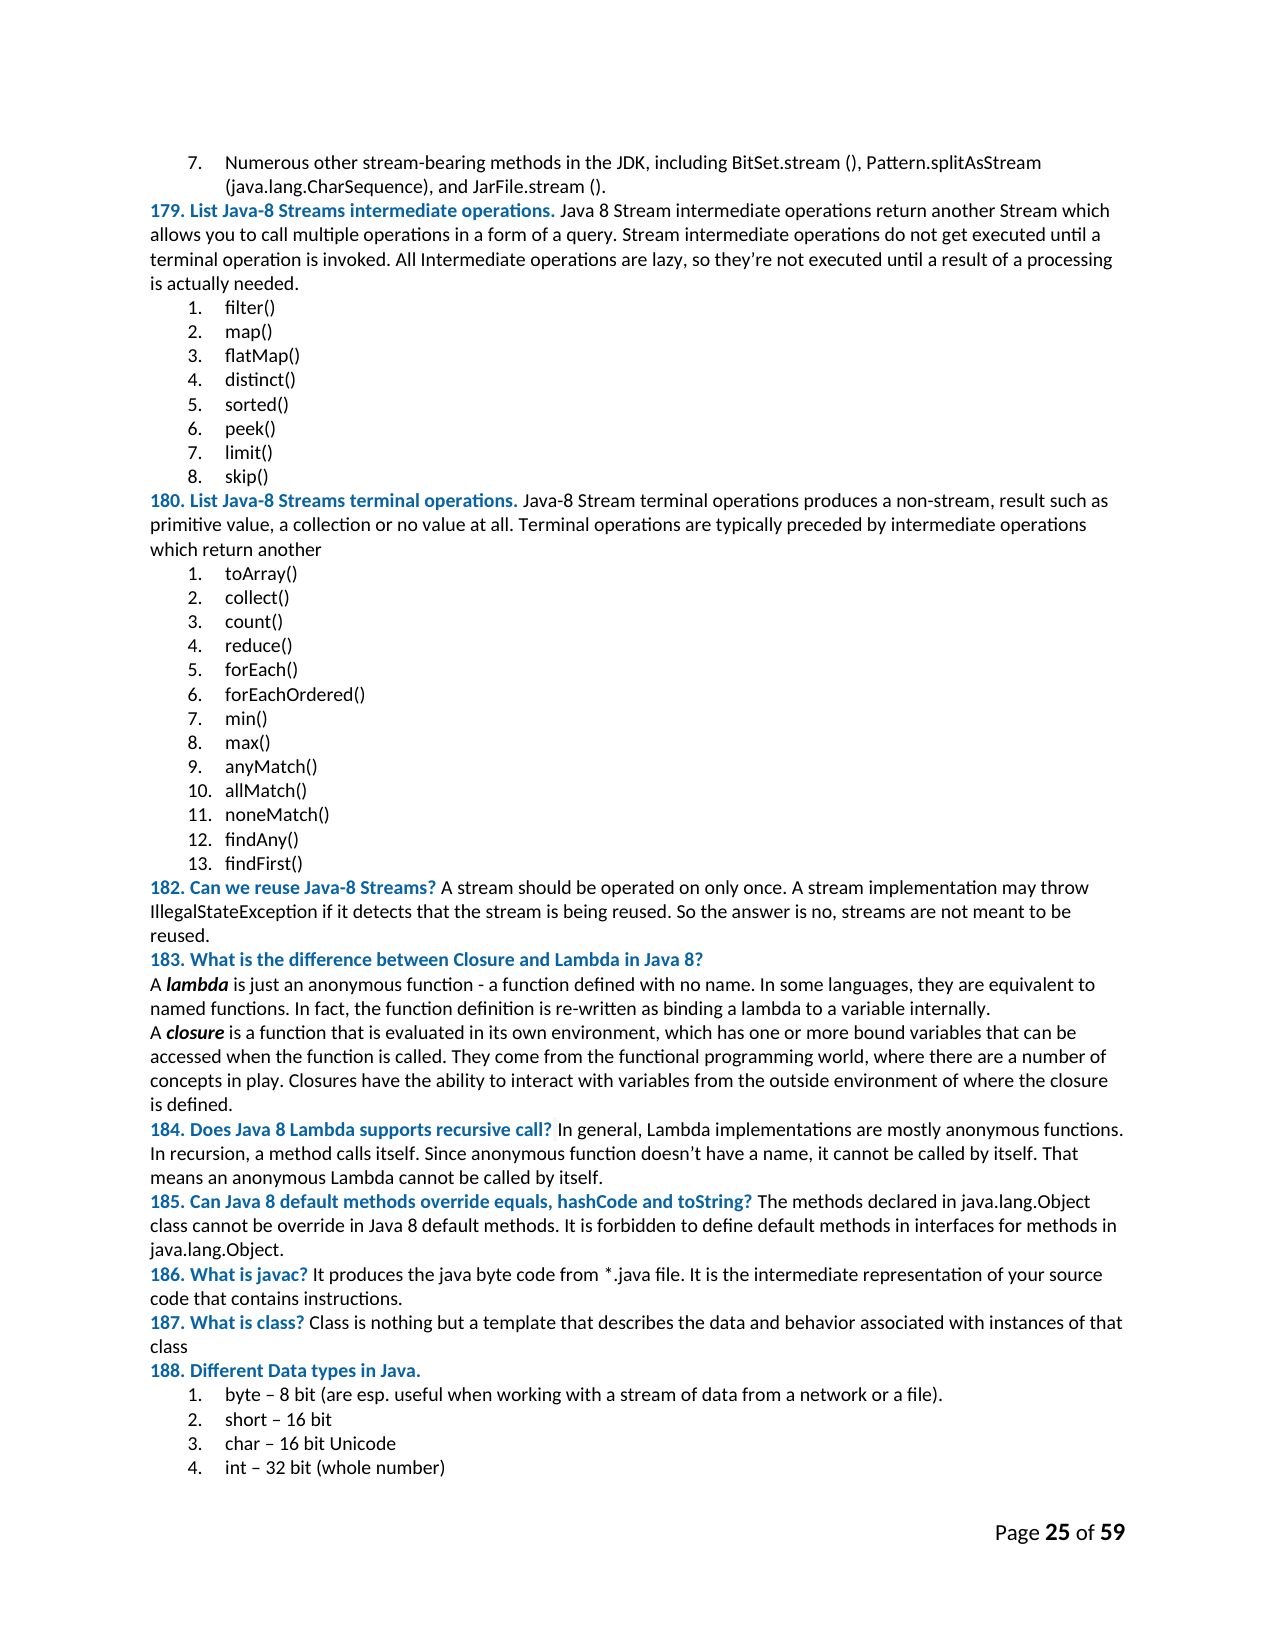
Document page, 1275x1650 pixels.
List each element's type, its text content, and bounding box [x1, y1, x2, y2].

list char – 16 bit Unicode [187, 1431, 1125, 1455]
list skip() [187, 464, 1125, 488]
list count() [187, 609, 1125, 633]
text 182. Can we reuse Java-8 Streams? A stream should be operated on only once. A stream implementation may throw IllegalStateException if it detects that the stream is being reused. So the answer is no, streams are not meant to be reused. [150, 875, 1125, 947]
list limit() [187, 440, 1125, 464]
text 187. What is class? Class is nothing but a template that describes the data and behavior associated with instances of that class [150, 1310, 1125, 1358]
list collect() [187, 585, 1125, 609]
list byte – 8 bit (are esp. useful when working with a stream of data from a network or a file). [187, 1382, 1125, 1407]
list max() [187, 730, 1125, 754]
list Numerous other stream-bearing methods in the JDK, including BitSet.stream (), Pattern.splitAsStream (java.lang.CharSequence), and JarFile.stream (). [187, 150, 1125, 198]
list reduce() [187, 633, 1125, 657]
list toArray() [187, 561, 1125, 585]
text A closure is a function that is evaluated in its own environment, which has one or more bound variables that can be accessed when the function is called. They come from the functional programming world, where there are a number of concepts in play. Closures have the ability to interact with variables from the outside environment of where the closure is defined. [150, 1020, 1125, 1117]
list forEach() [187, 657, 1125, 682]
text 184. Does Java 8 Lambda supports recursive call? In general, Lambda implementations are mostly anonymous functions. In recursion, a method calls itself. Since anonymous function doesn’t have a name, it cannot be called by itself. That means an anonymous Lambda cannot be called by itself. [150, 1117, 1125, 1189]
text A lambda is just an anonymous function - a function defined with no name. In some languages, they are equivalent to named functions. In fact, the function definition is re-written as binding a lambda to a variable internally. [150, 972, 1125, 1020]
list distinct() [187, 367, 1125, 392]
text 179. List Java-8 Streams intermediate operations. Java 8 Stream intermediate operations return another Stream which allows you to call multiple operations in a form of a query. Stream intermediate operations do not get executed until a terminal operation is invoked. All Intermediate operations are lazy, so they’re not executed until a result of a processing is actually needed. [150, 198, 1125, 295]
list filter() [187, 295, 1125, 319]
text 180. List Java-8 Streams terminal operations. Java-8 Stream terminal operations produces a non-stream, result such as primitive value, a collection or no value at all. Terminal operations are typically preceded by intermediate operations which return another [150, 488, 1125, 561]
list allMatch() [187, 778, 1125, 802]
text 186. What is javac? It produces the java byte code from *.java file. It is the intermediate representation of your source code that contains instructions. [150, 1262, 1125, 1310]
list flatMap() [187, 343, 1125, 367]
text 188. Different Data types in Java. [150, 1358, 1125, 1382]
list min() [187, 706, 1125, 730]
list sorted() [187, 392, 1125, 416]
list map() [187, 319, 1125, 343]
list findFirst() [187, 851, 1125, 875]
list peek() [187, 416, 1125, 440]
list noneMatch() [187, 802, 1125, 827]
text 183. What is the difference between Closure and Lambda in Java 8? [150, 947, 1125, 972]
list int – 32 bit (whole number) [187, 1455, 1125, 1479]
list short – 16 bit [187, 1407, 1125, 1431]
list forEachOrdered() [187, 682, 1125, 706]
list findAny() [187, 827, 1125, 851]
text 185. Can Java 8 default methods override equals, hashCode and toString? The methods declared in java.lang.Object class cannot be override in Java 8 default methods. It is forbidden to define default methods in interfaces for methods in java.lang.Object. [150, 1189, 1125, 1262]
list anyMatch() [187, 754, 1125, 778]
